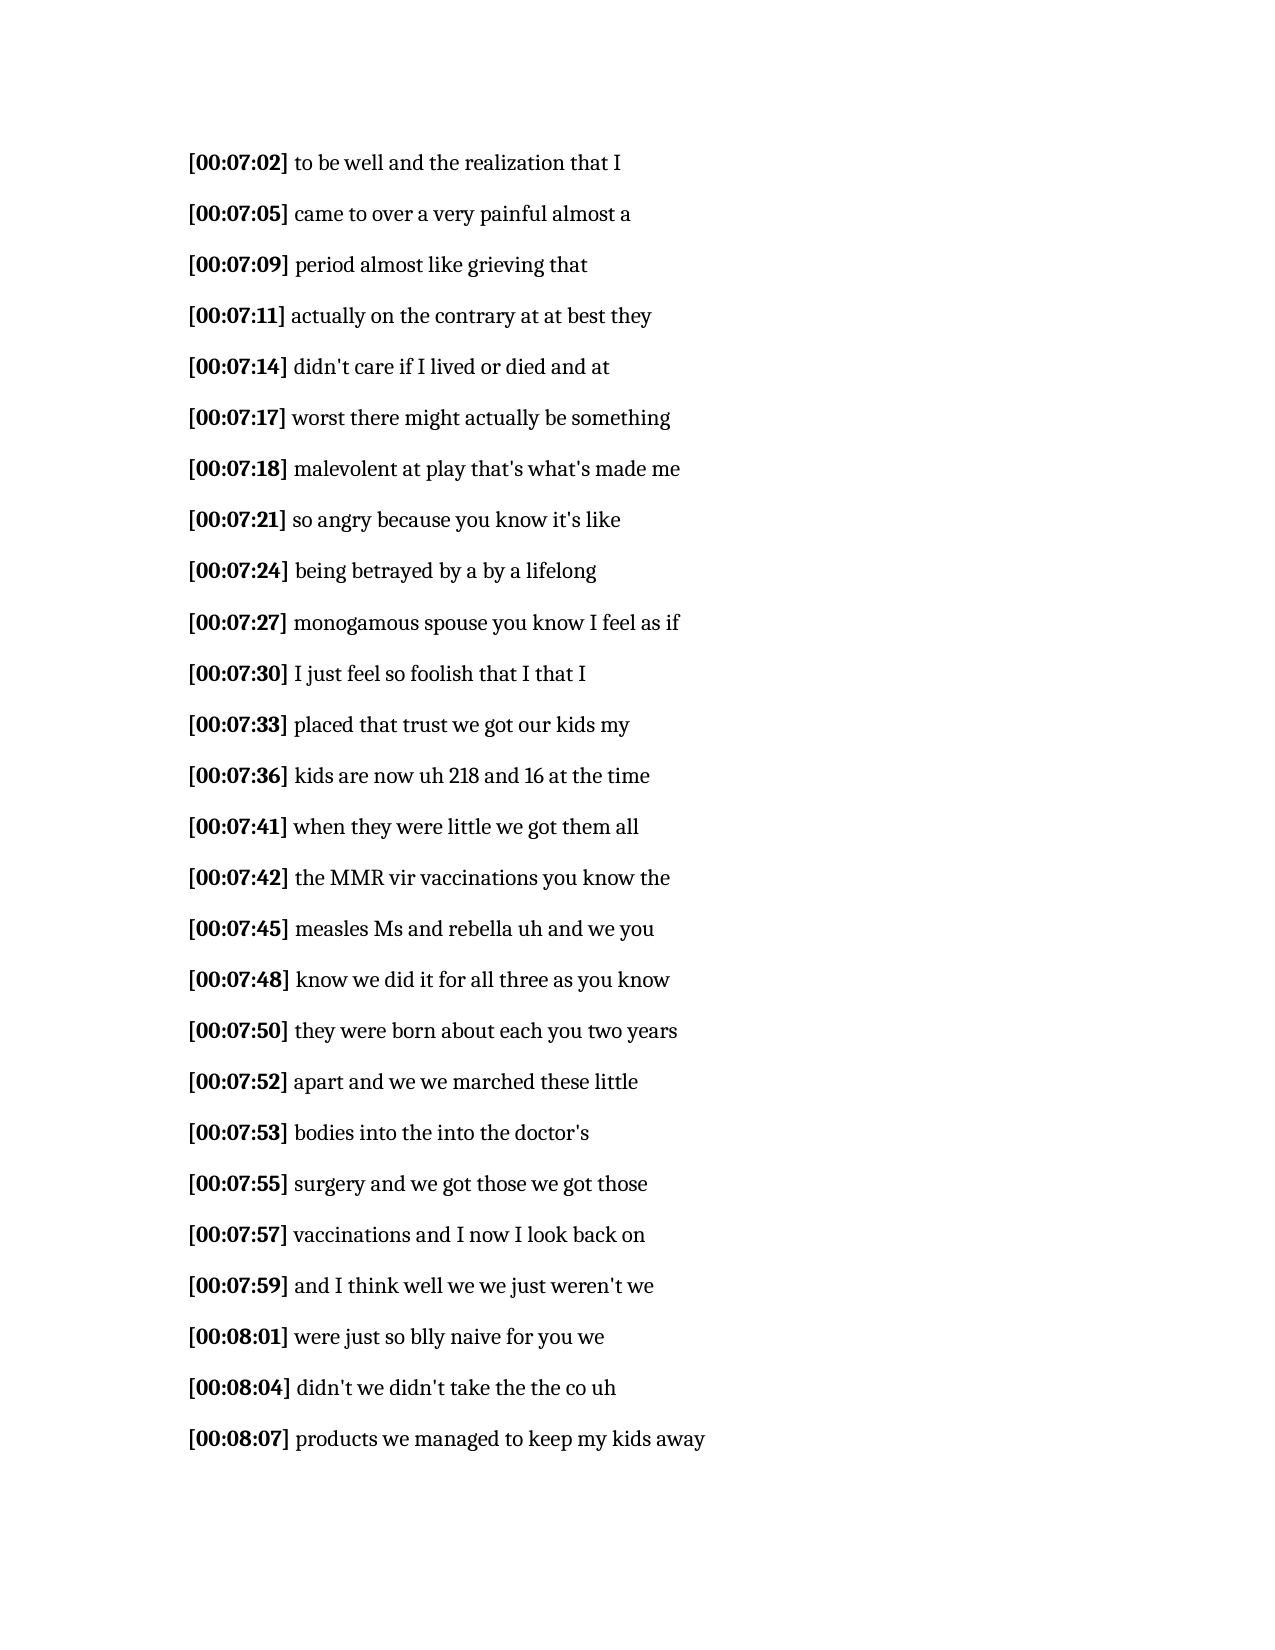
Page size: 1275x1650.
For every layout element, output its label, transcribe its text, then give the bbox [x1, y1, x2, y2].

text [00:07:05] came to over a very painful almost a [187, 201, 1087, 227]
text [00:07:55] surgery and we got those we got those [187, 1171, 1087, 1197]
text [00:07:41] when they were little we got them all [187, 813, 1087, 840]
text [00:07:52] apart and we we marched these little [187, 1069, 1087, 1095]
text [00:07:50] they were born about each you two years [187, 1018, 1087, 1044]
text [00:07:18] malevolent at play that's what's made me [187, 456, 1087, 483]
text [00:07:21] so angry because you know it's like [187, 507, 1087, 534]
text [00:07:45] measles Ms and rebella uh and we you [187, 916, 1087, 942]
text [00:07:36] kids are now uh 218 and 16 at the time [187, 762, 1087, 789]
text [00:07:48] know we did it for all three as you know [187, 967, 1087, 993]
text [00:07:53] bodies into the into the doctor's [187, 1120, 1087, 1146]
text [00:07:59] and I think well we we just weren't we [187, 1273, 1087, 1299]
text [00:08:07] products we managed to keep my kids away [187, 1426, 1087, 1452]
text [00:07:27] monogamous spouse you know I feel as if [187, 609, 1087, 636]
text [00:07:30] I just feel so foolish that I that I [187, 660, 1087, 687]
text [00:07:57] vaccinations and I now I look back on [187, 1222, 1087, 1248]
text [00:07:42] the MMR vir vaccinations you know the [187, 864, 1087, 891]
text [00:08:01] were just so blly naive for you we [187, 1324, 1087, 1350]
text [00:07:33] placed that trust we got our kids my [187, 711, 1087, 738]
text [00:07:09] period almost like grieving that [187, 252, 1087, 278]
text [00:07:17] worst there might actually be something [187, 405, 1087, 432]
text [00:07:14] didn't care if I lived or died and at [187, 354, 1087, 381]
text [00:07:11] actually on the contrary at at best they [187, 303, 1087, 329]
text [00:07:02] to be well and the realization that I [187, 150, 1087, 176]
text [00:07:24] being betrayed by a by a lifelong [187, 558, 1087, 585]
text [00:08:04] didn't we didn't take the the co uh [187, 1375, 1087, 1401]
